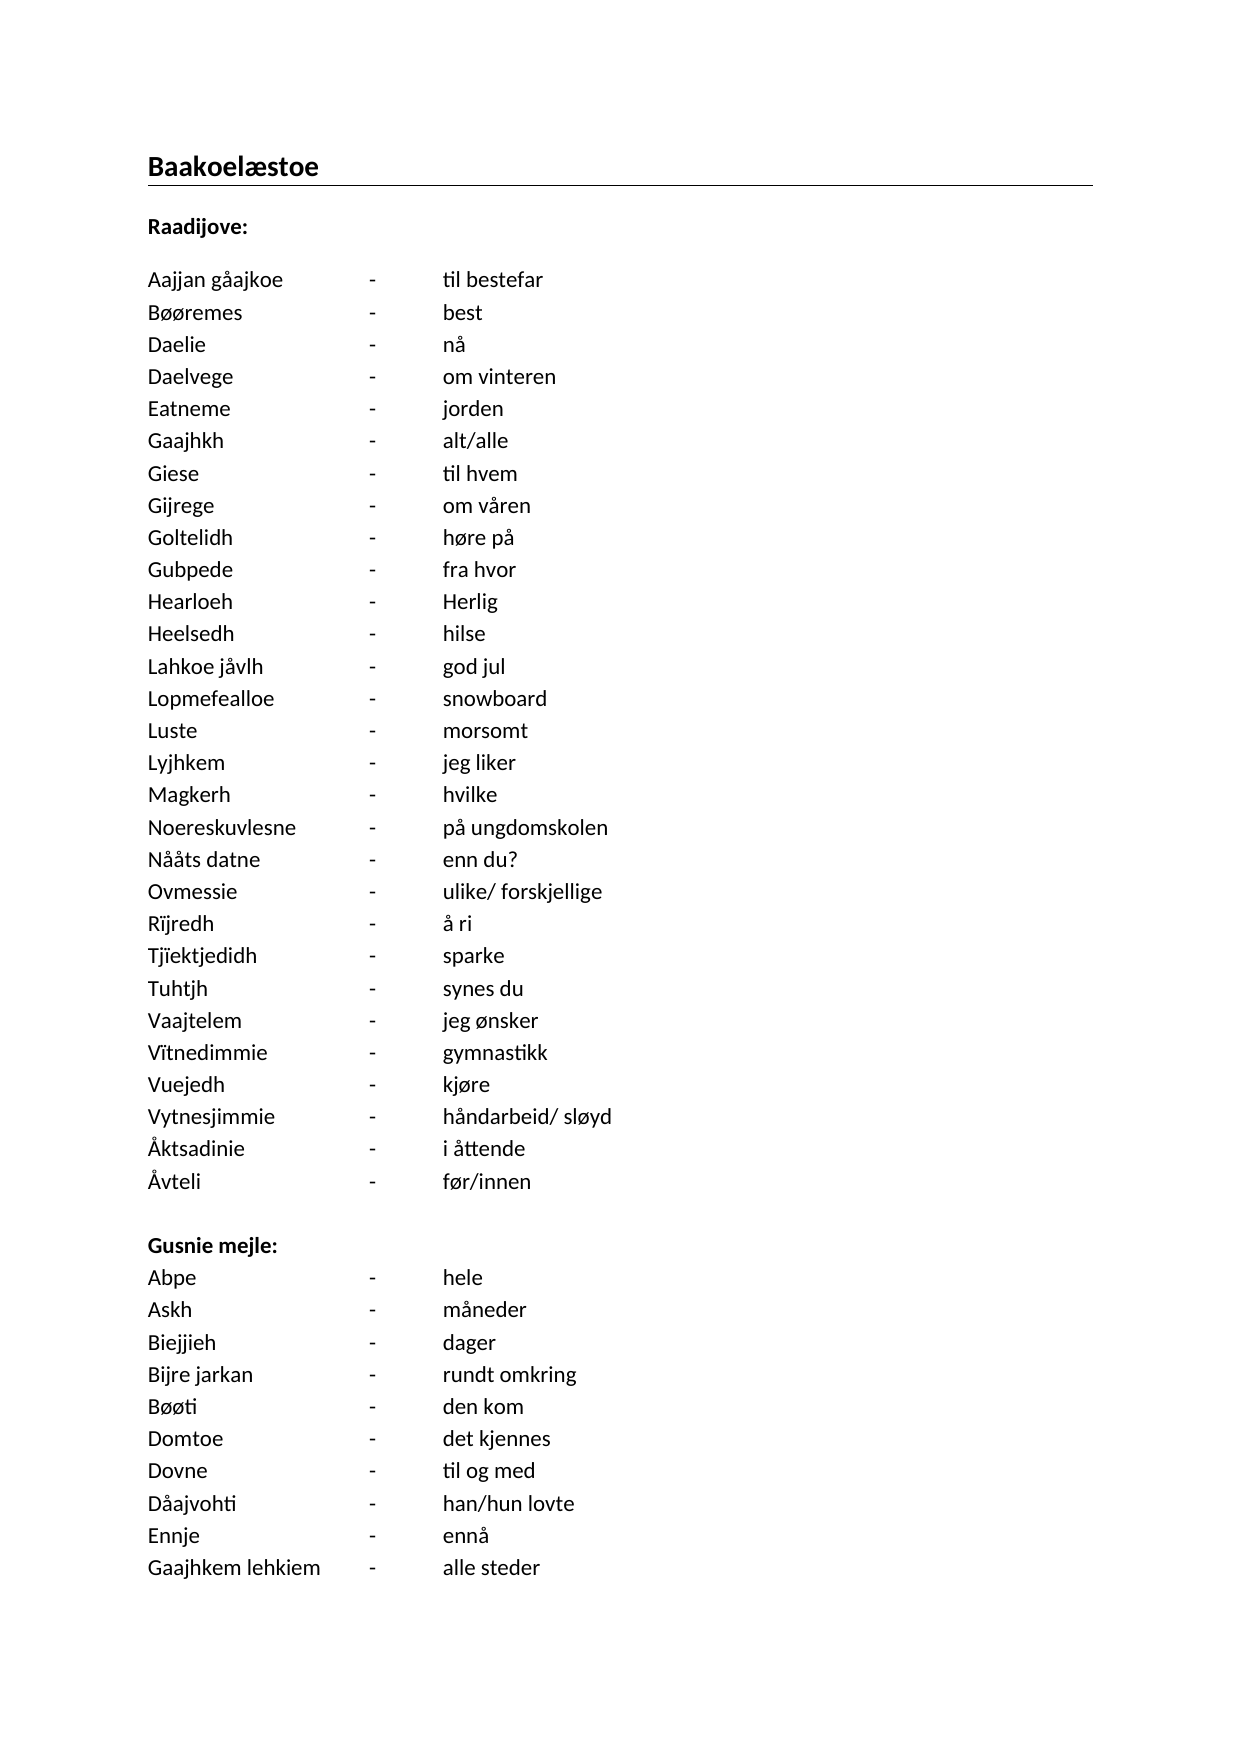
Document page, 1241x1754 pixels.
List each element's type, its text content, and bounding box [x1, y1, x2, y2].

text Dåajvohti - han/hun lovte [148, 1489, 1093, 1517]
text Askh - måneder [148, 1296, 1093, 1323]
text Eatneme - jorden [148, 394, 1093, 422]
text Tuhtjh - synes du [148, 974, 1093, 1002]
text Noereskuvlesne - på ungdomskolen [148, 813, 1093, 841]
text Ovmessie - ulike/ forskjellige [148, 877, 1093, 905]
text Åktsadinie - i åttende [148, 1134, 1093, 1163]
text Lopmefealloe - snowboard [148, 684, 1093, 712]
text Bijre jarkan - rundt omkring [148, 1360, 1093, 1388]
text Domtoe - det kjennes [148, 1424, 1093, 1452]
text Baakoelæstoe [148, 148, 1093, 185]
text Gubpede - fra hvor [148, 555, 1093, 583]
text Gusnie mejle: [148, 1231, 1093, 1259]
text Tjïektjedidh - sparke [148, 941, 1093, 969]
text Vuejedh - kjøre [148, 1070, 1093, 1098]
text Dovne - til og med [148, 1456, 1093, 1484]
text Hearloeh - Herlig [148, 587, 1093, 615]
text Gijrege - om våren [148, 491, 1093, 519]
text Abpe - hele [148, 1263, 1093, 1291]
text Gaajhkh - alt/alle [148, 426, 1093, 454]
text Raadijove: [148, 212, 1093, 241]
text Ennje - ennå [148, 1521, 1093, 1549]
text Rïjredh - å ri [148, 909, 1093, 937]
text Daelie - nå [148, 330, 1093, 358]
text Vaajtelem - jeg ønsker [148, 1006, 1093, 1034]
text Giese - til hvem [148, 459, 1093, 487]
text Magkerh - hvilke [148, 781, 1093, 808]
text Bøøremes - best [148, 298, 1093, 326]
text Goltelidh - høre på [148, 523, 1093, 551]
text Åvteli - før/innen [148, 1167, 1093, 1195]
text Aajjan gåajkoe - til bestefar [148, 266, 1093, 293]
text Daelvege - om vinteren [148, 362, 1093, 390]
text Lyjhkem - jeg liker [148, 748, 1093, 776]
text Luste - morsomt [148, 716, 1093, 744]
text Nååts datne - enn du? [148, 845, 1093, 873]
text Gaajhkem lehkiem - alle steder [148, 1553, 1093, 1581]
text Biejjieh - dager [148, 1328, 1093, 1356]
text Heelsedh - hilse [148, 619, 1093, 648]
text Bøøti - den kom [148, 1392, 1093, 1420]
text Vytnesjimmie - håndarbeid/ sløyd [148, 1102, 1093, 1130]
text Vïtnedimmie - gymnastikk [148, 1038, 1093, 1066]
text Lahkoe jåvlh - god jul [148, 652, 1093, 680]
